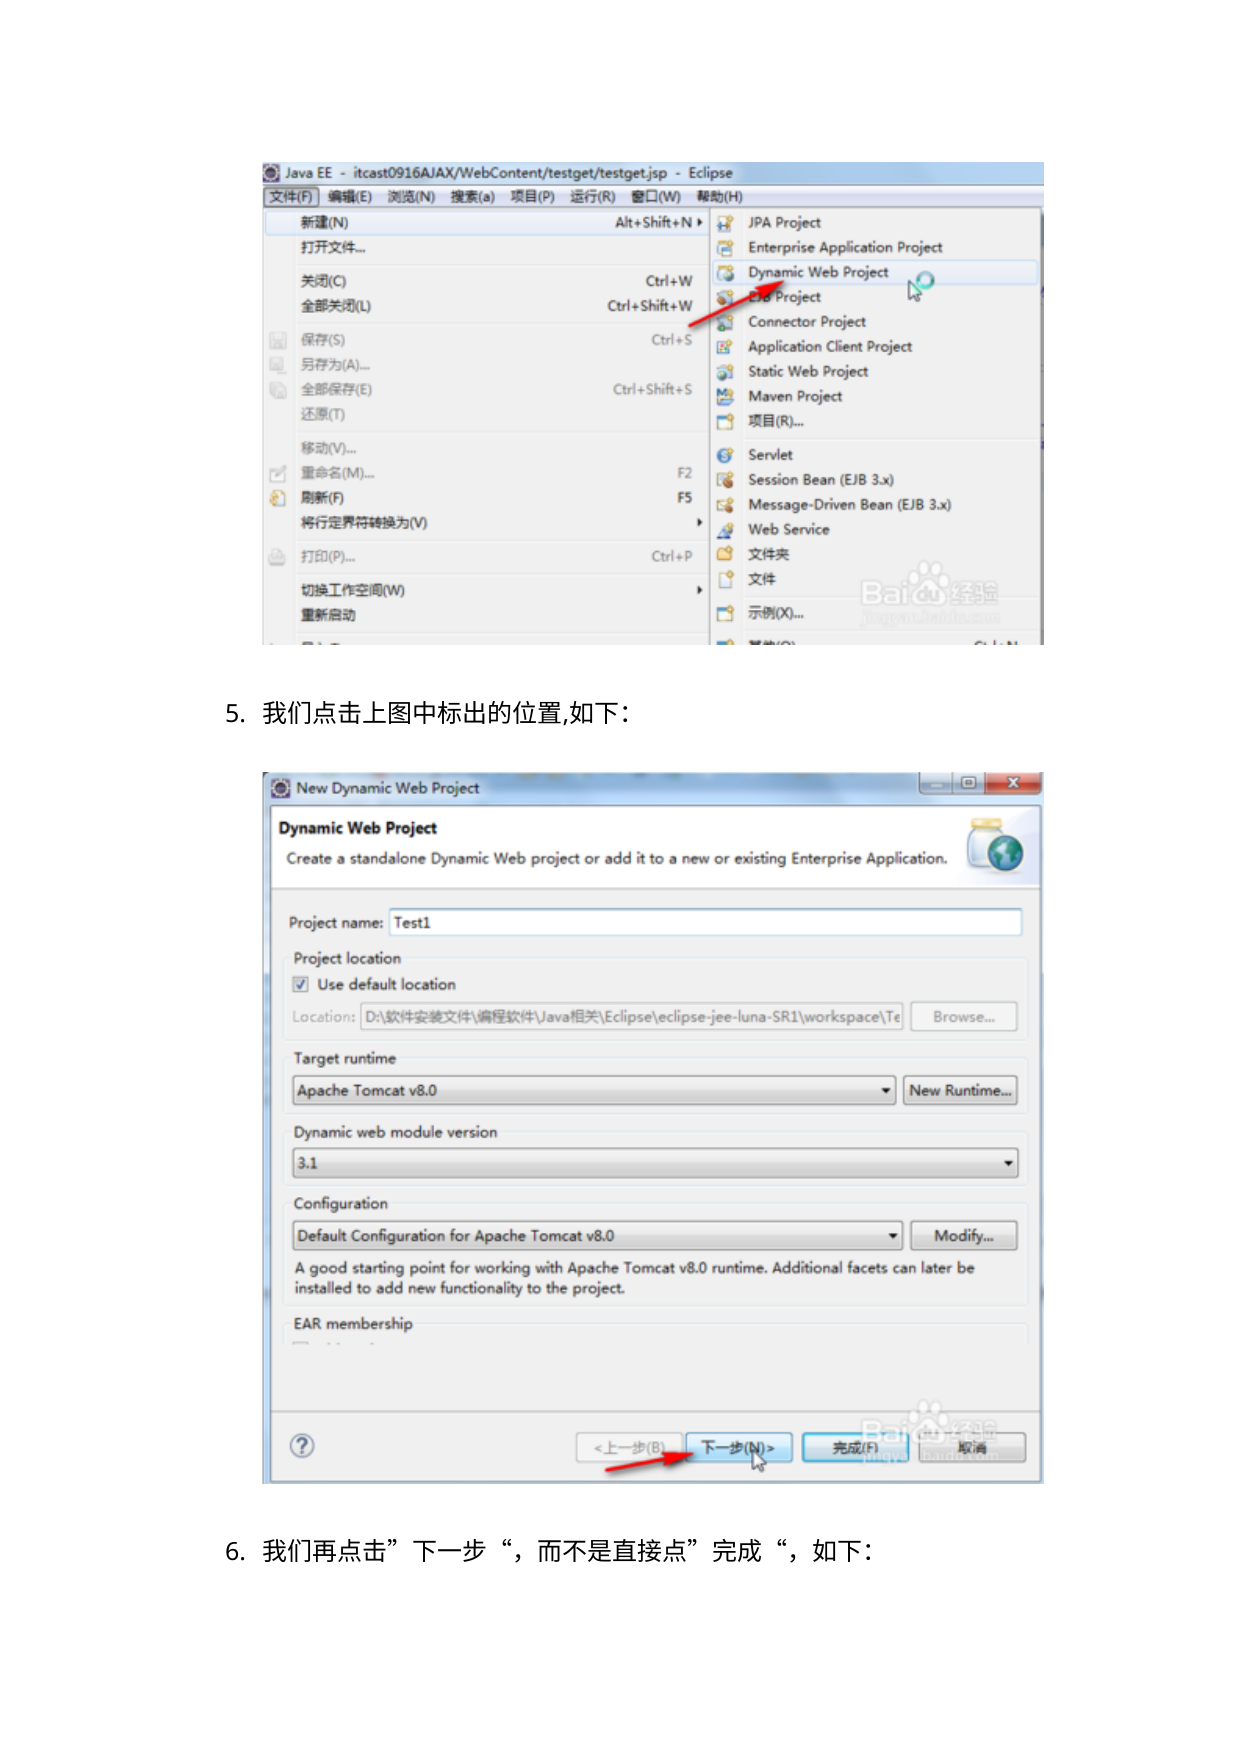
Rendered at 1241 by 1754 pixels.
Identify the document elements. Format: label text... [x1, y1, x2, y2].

picture [262, 162, 1044, 645]
list 我们点击上图中标出的位置,如下： [225, 679, 1053, 744]
list 我们再点击”下一步“，而不是直接点”完成“，如下： [225, 1517, 1053, 1582]
picture [262, 772, 1044, 1484]
